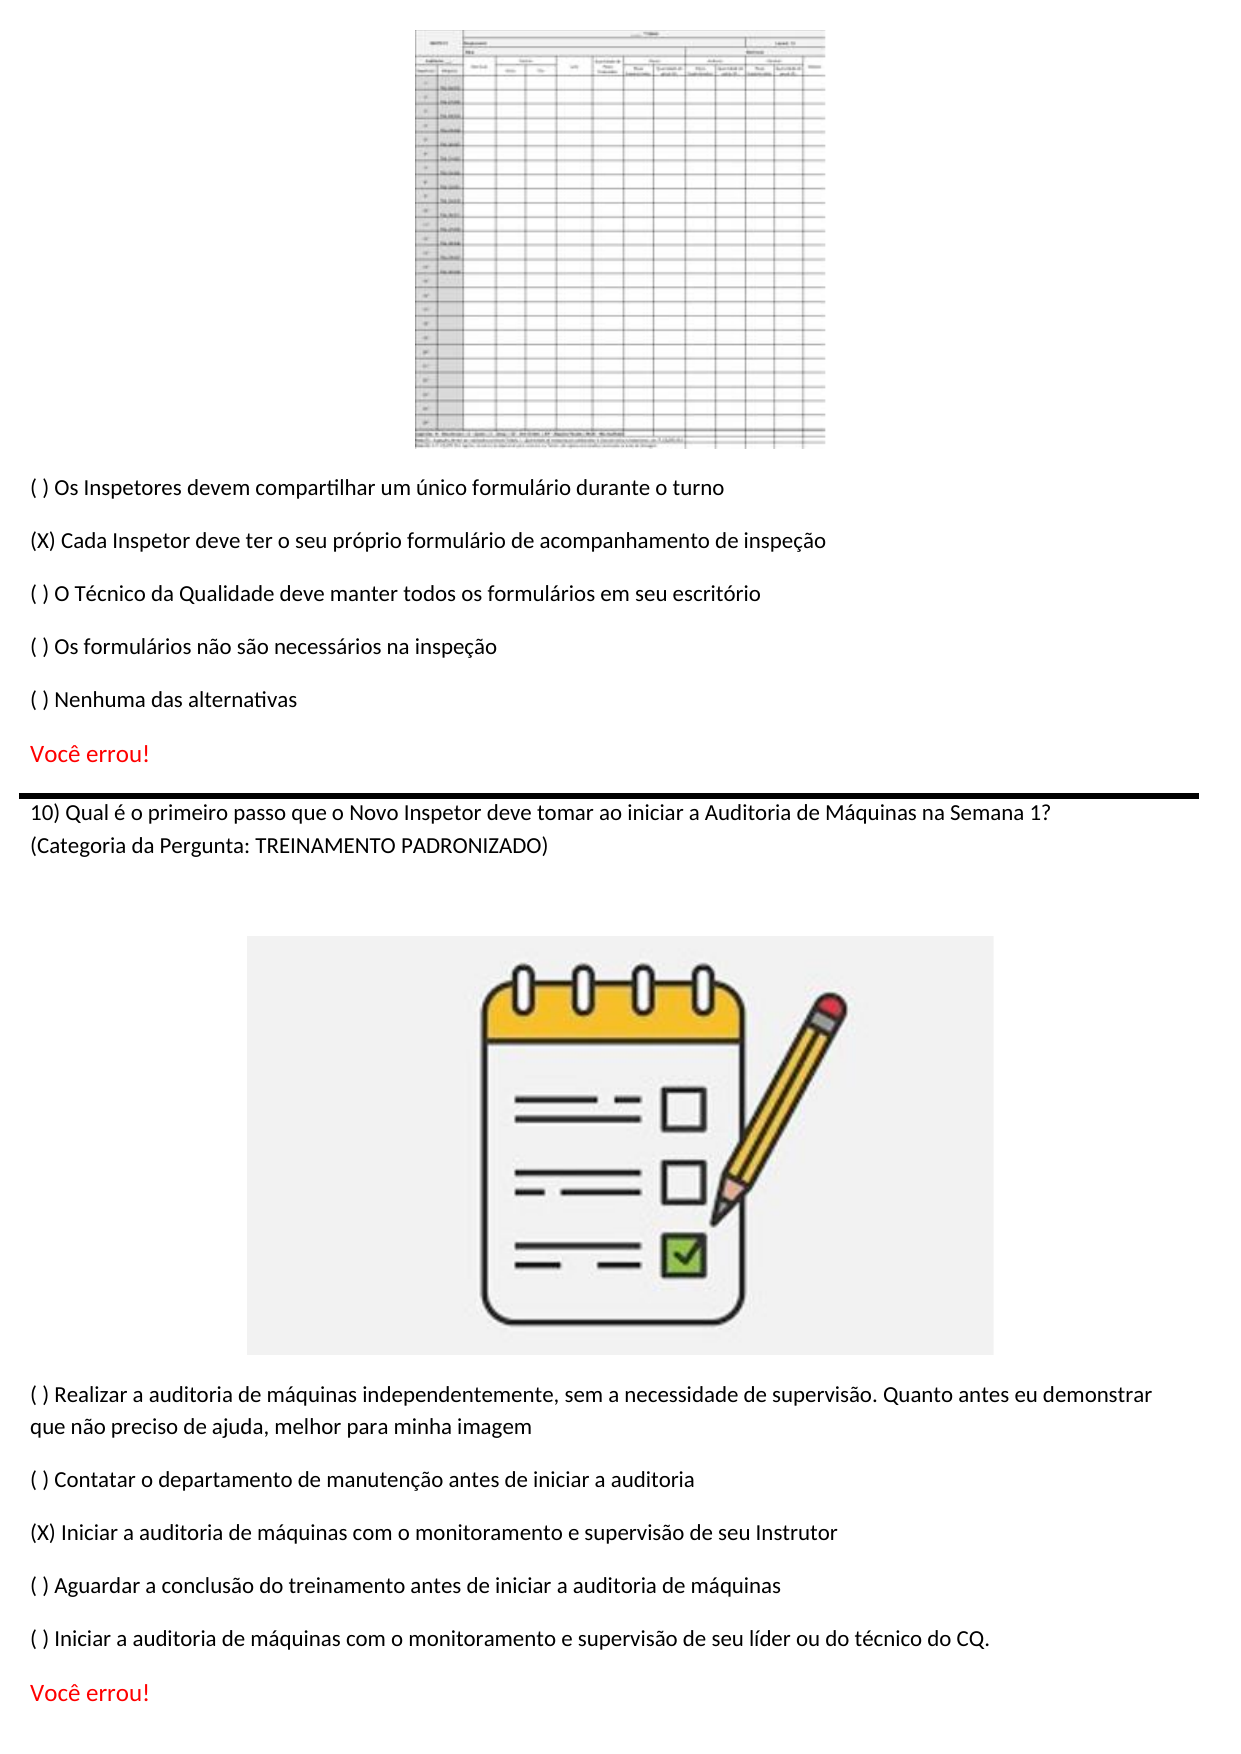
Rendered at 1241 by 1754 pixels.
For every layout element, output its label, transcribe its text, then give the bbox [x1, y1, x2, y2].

picture [247, 936, 994, 1355]
picture [415, 30, 826, 449]
table_header 10) Qual é o primeiro passo que o Novo Inspetor deve tomar ao iniciar a Auditoria de Máquinas na Semana 1? (Categoria da Pergunta: TREINAMENTO PADRONIZADO) [19, 799, 1199, 883]
table_cell Você errou! [19, 738, 1199, 793]
table_cell [19, 884, 1199, 1380]
table_cell ( ) Os Inspetores devem compartilhar um único formulário durante o turno (X) Cada Inspetor deve ter o seu próprio formulário de acompanhamento de inspeção ( ) O Técnico da Qualidade deve manter todos os formulários em seu escritório ( ) Os formulários não são necessários na inspeção ( ) Nenhuma das alternativas [19, 473, 1199, 738]
table_cell ( ) Realizar a auditoria de máquinas independentemente, sem a necessidade de supervisão. Quanto antes eu demonstrar que não preciso de ajuda, melhor para minha imagem ( ) Contatar o departamento de manutenção antes de iniciar a auditoria (X) Iniciar a auditoria de máquinas com o monitoramento e supervisão de seu Instrutor ( ) Aguardar a conclusão do treinamento antes de iniciar a auditoria de máquinas ( ) Iniciar a auditoria de máquinas com o monitoramento e supervisão de seu líder ou do técnico do CQ. [19, 1380, 1199, 1677]
table_cell Você errou! [19, 1677, 1199, 1707]
table_cell [19, 30, 1199, 473]
